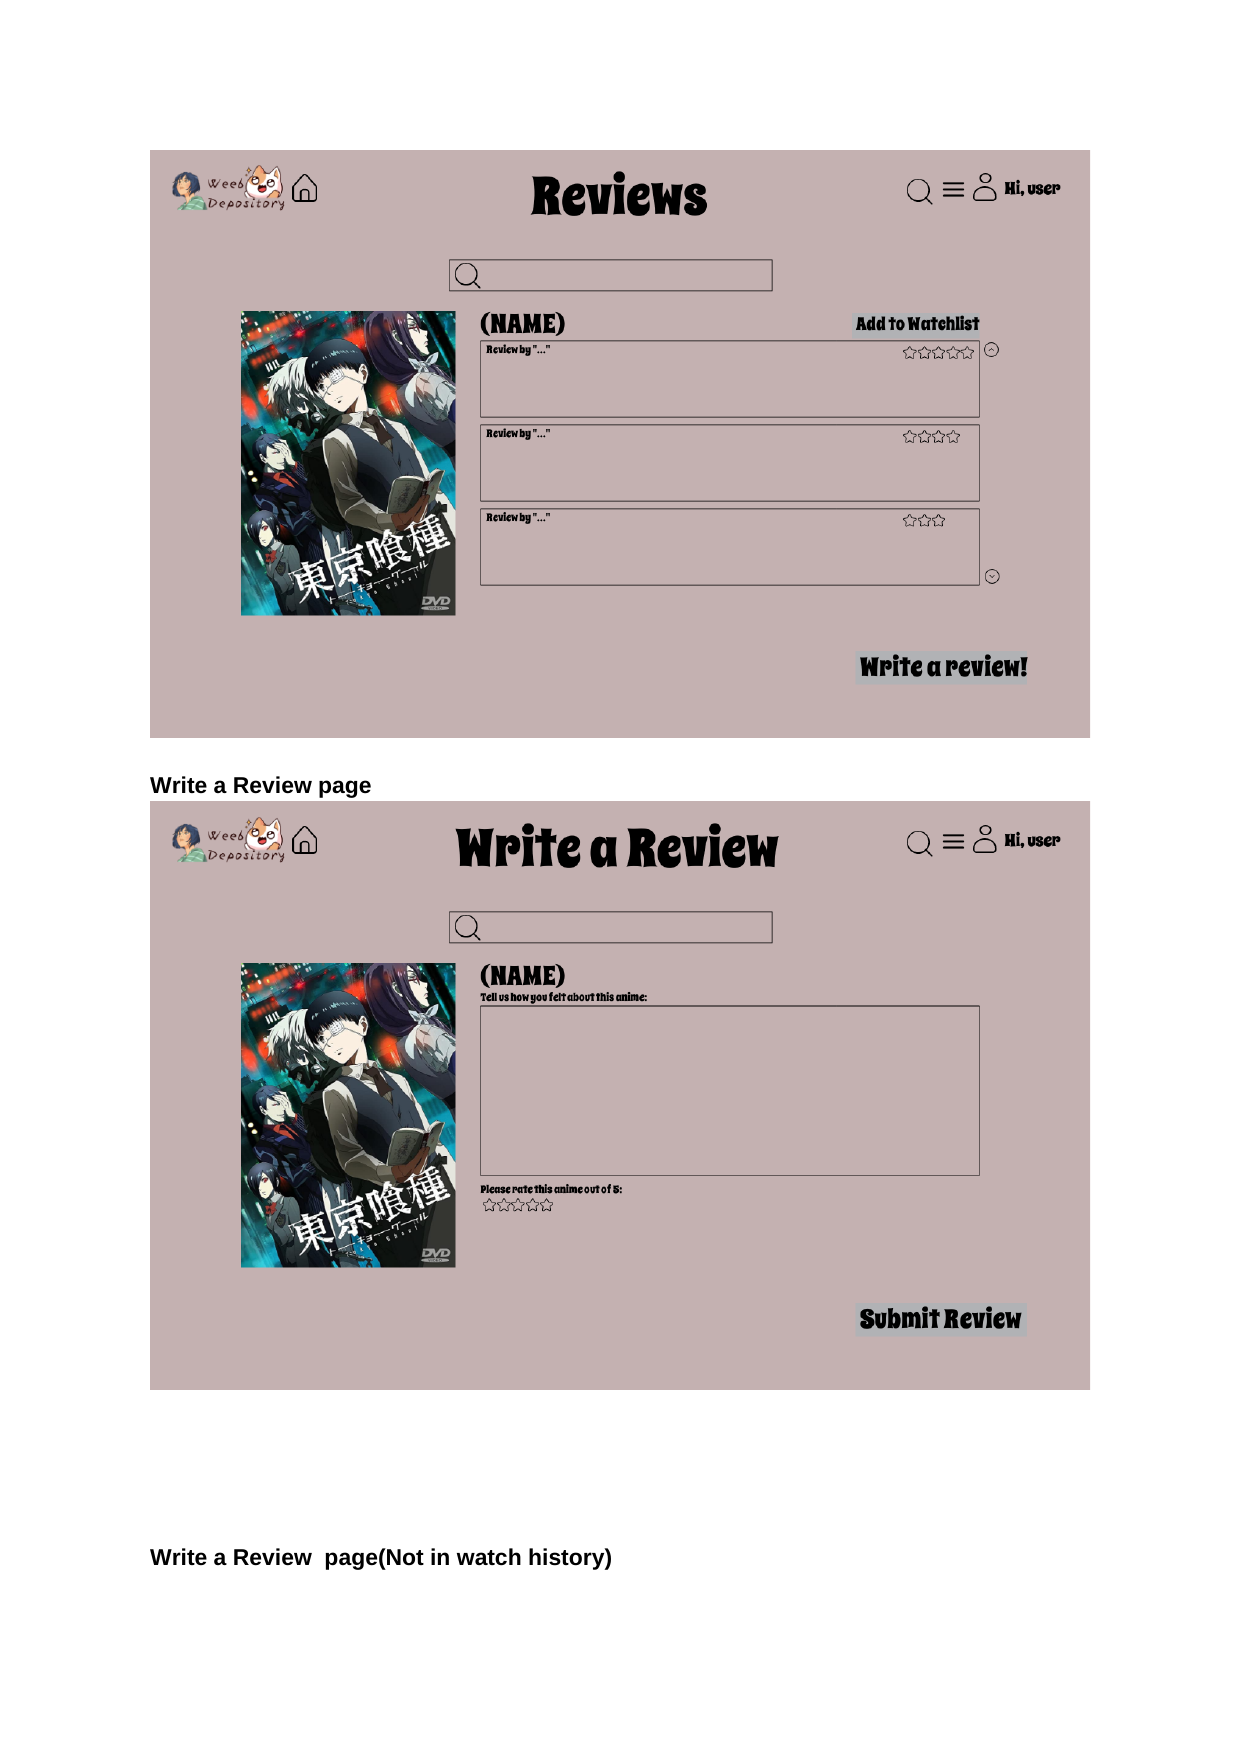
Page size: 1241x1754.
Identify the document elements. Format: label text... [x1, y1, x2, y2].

picture [150, 150, 1091, 738]
picture [150, 801, 1091, 1390]
text Write a Review page [150, 772, 1090, 801]
text Write a Review page(Not in watch history) [150, 1544, 1090, 1571]
